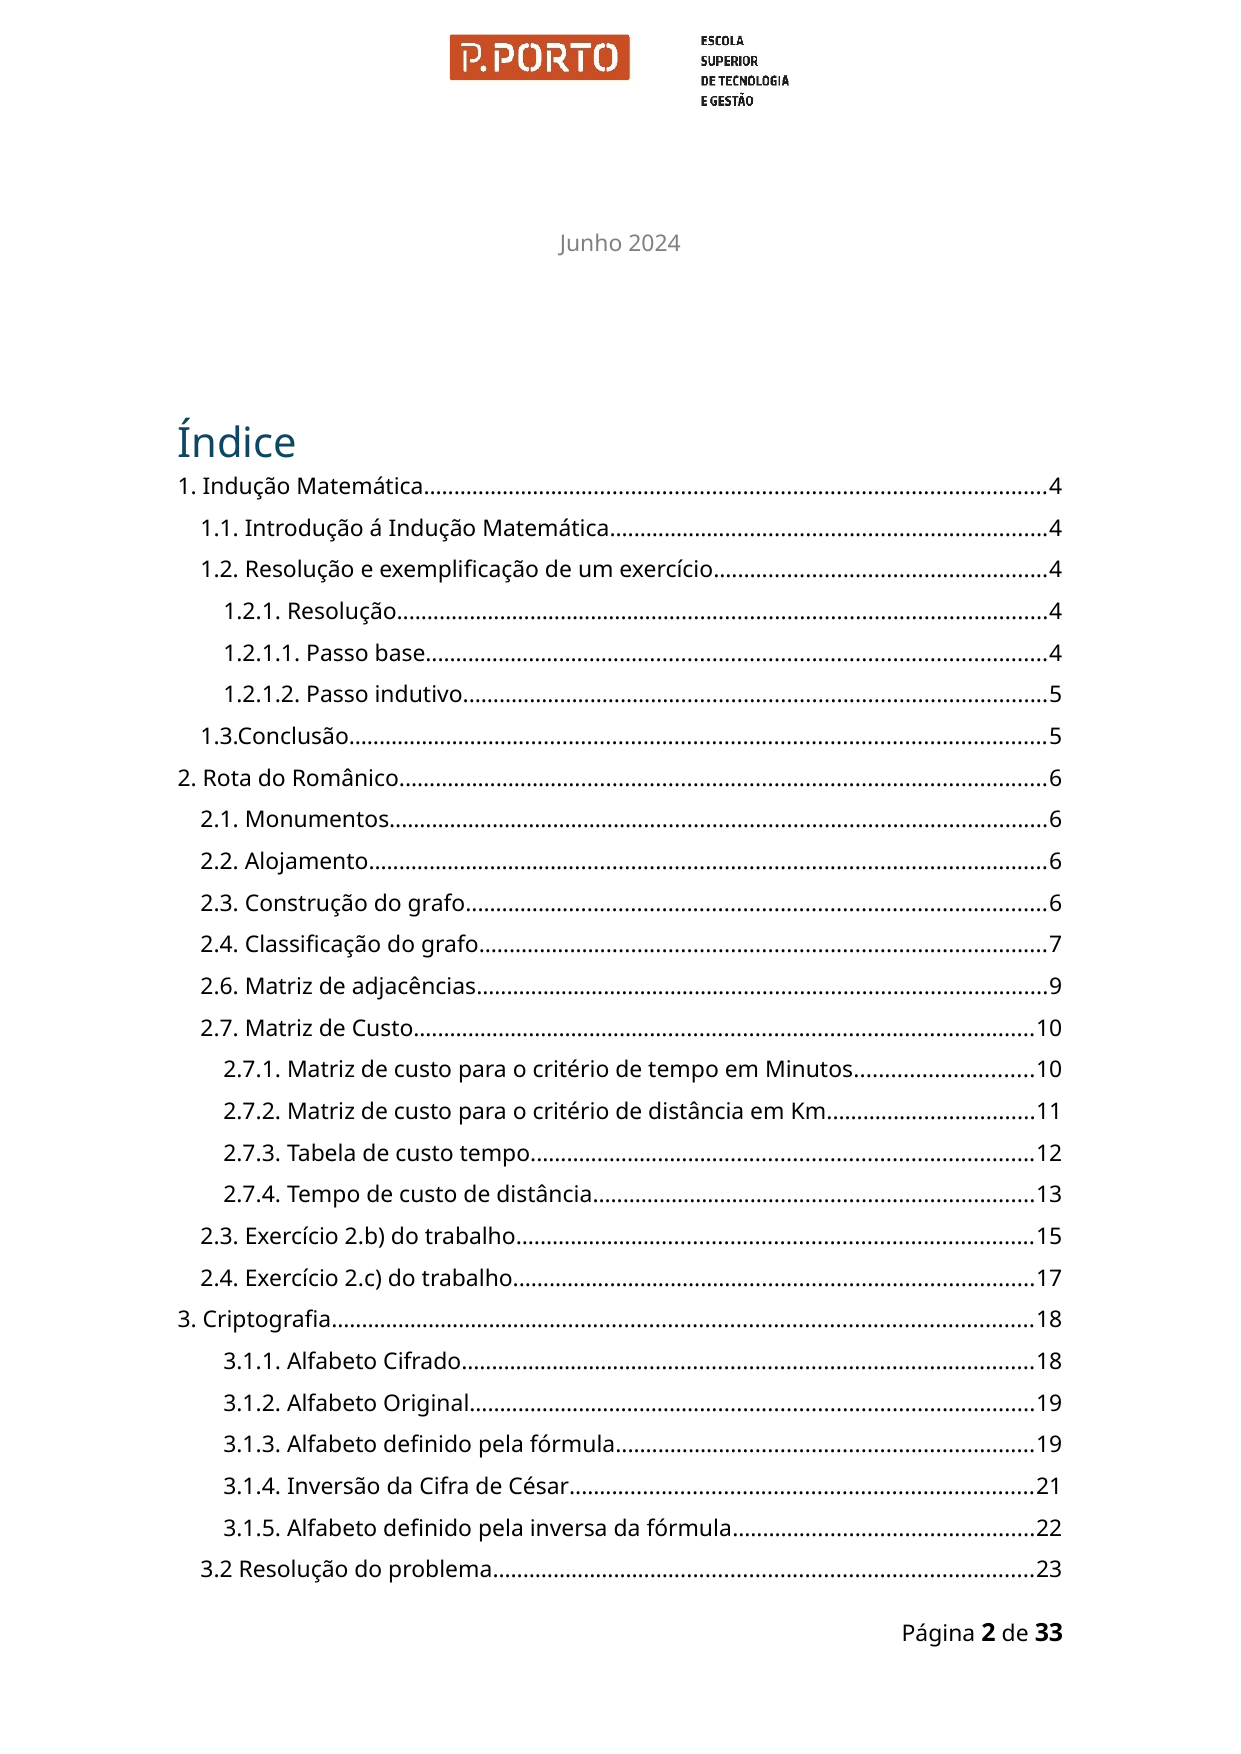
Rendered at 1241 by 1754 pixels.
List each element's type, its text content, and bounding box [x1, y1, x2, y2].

picture [449, 34, 791, 109]
text Junho 2024 [177, 227, 1063, 258]
